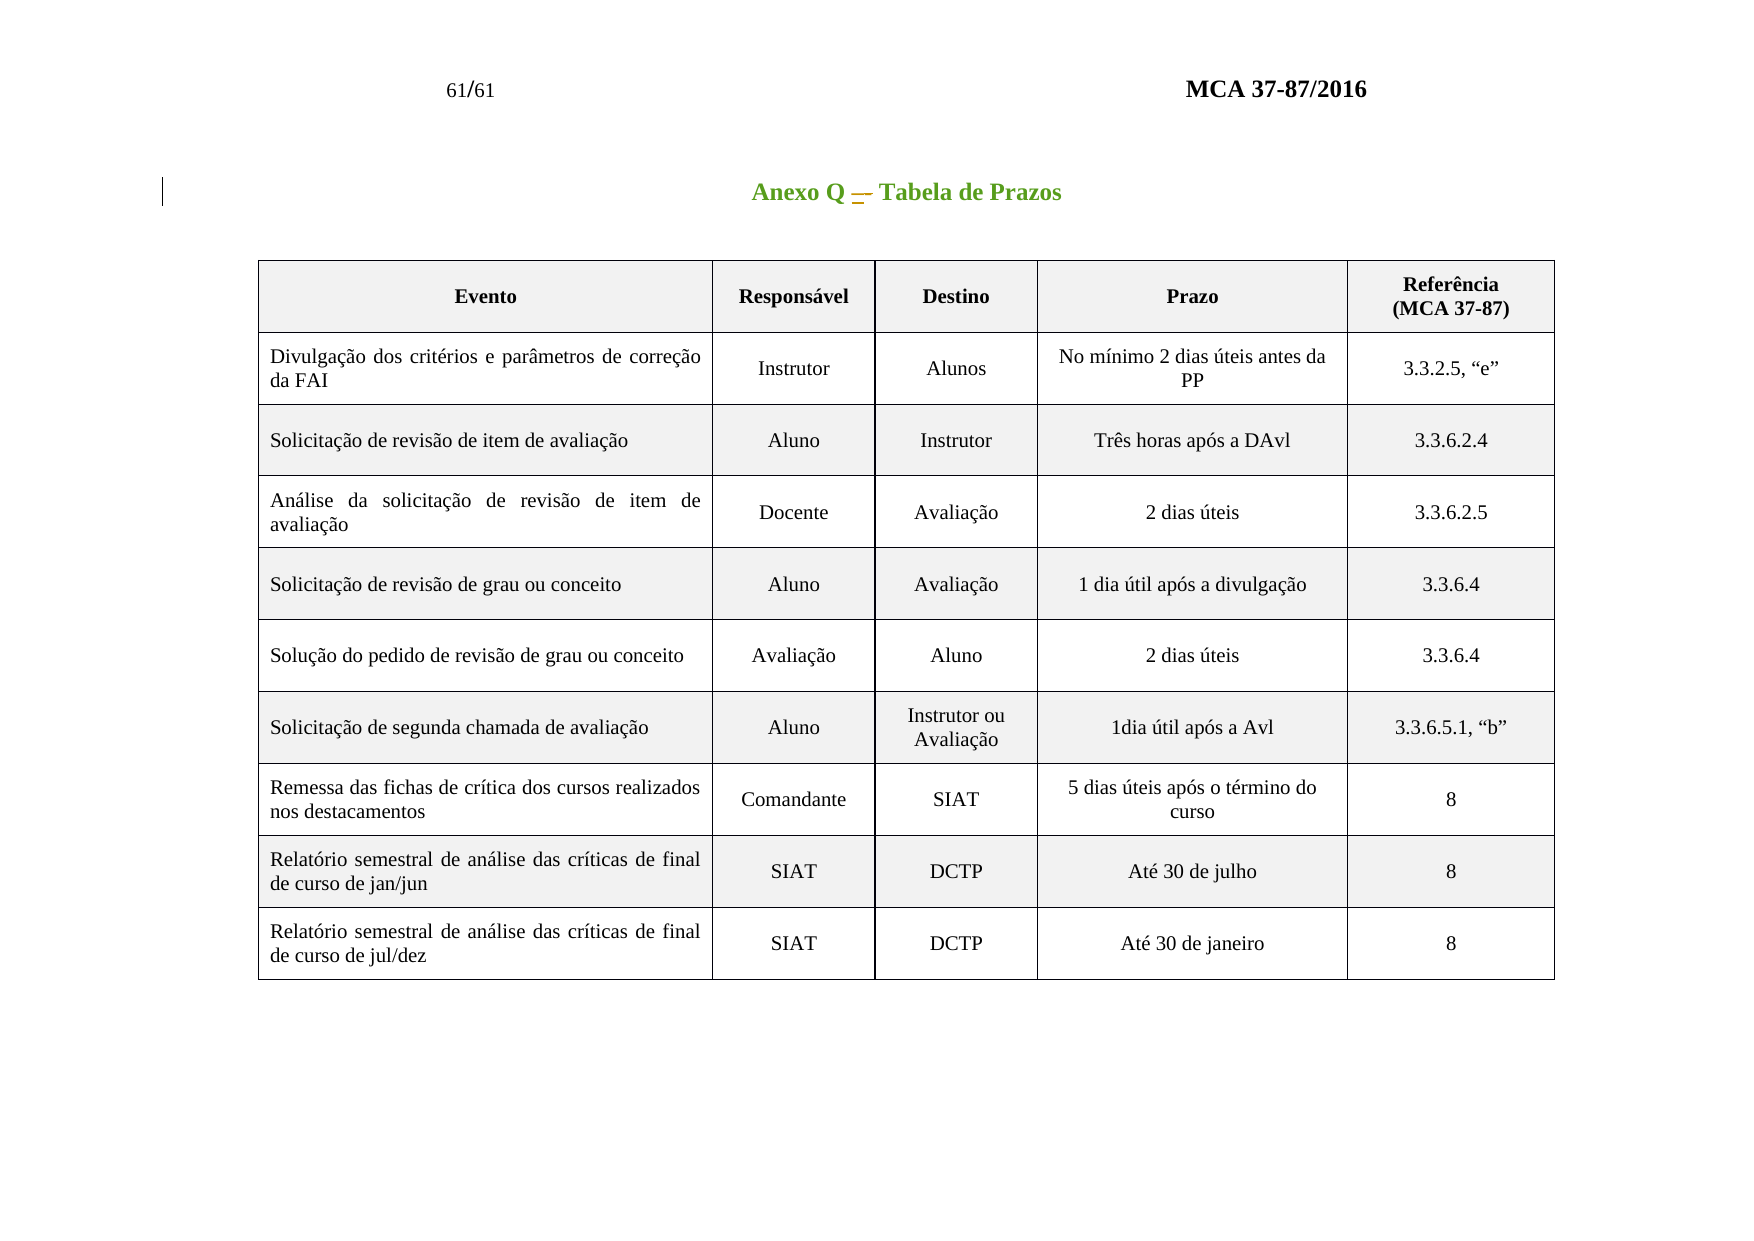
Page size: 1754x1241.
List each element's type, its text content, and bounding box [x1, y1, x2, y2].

table_cell Aluno [876, 620, 1037, 691]
table_cell Solicitação de segunda chamada de avaliação [259, 692, 712, 763]
table_cell 8 [1348, 908, 1554, 978]
table_cell Solicitação de revisão de grau ou conceito [259, 548, 712, 619]
table_header Responsável [713, 261, 874, 332]
table_cell SIAT [713, 836, 874, 907]
table_cell 3.3.6.2.5 [1348, 476, 1554, 547]
table_cell Solução do pedido de revisão de grau ou conceito [259, 620, 712, 691]
table_cell Remessa das fichas de crítica dos cursos realizados nos destacamentos [259, 764, 712, 835]
table_cell Instrutor [876, 405, 1037, 475]
table_cell Três horas após a DAvl [1038, 405, 1347, 475]
table_cell 3.3.6.4 [1348, 548, 1554, 619]
table_cell Até 30 de julho [1038, 836, 1347, 907]
table_cell 2 dias úteis [1038, 620, 1347, 691]
table_cell Divulgação dos critérios e parâmetros de correção da FAI [259, 333, 712, 403]
table_cell Aluno [713, 548, 874, 619]
table_cell 8 [1348, 764, 1554, 835]
table_cell SIAT [713, 908, 874, 978]
table_cell DCTP [876, 836, 1037, 907]
table_cell Instrutor ou Avaliação [876, 692, 1037, 763]
table_header Destino [876, 261, 1037, 332]
table_cell SIAT [876, 764, 1037, 835]
table_cell Solicitação de revisão de item de avaliação [259, 405, 712, 475]
table_cell 1dia útil após a Avl [1038, 692, 1347, 763]
table_cell 8 [1348, 836, 1554, 907]
table_cell Relatório semestral de análise das críticas de final de curso de jul/dez [259, 908, 712, 978]
table_cell DCTP [876, 908, 1037, 978]
table_cell 5 dias úteis após o término do curso [1038, 764, 1347, 835]
table_cell Avaliação [876, 476, 1037, 547]
table_header Prazo [1038, 261, 1347, 332]
table_cell Avaliação [876, 548, 1037, 619]
table_cell Análise da solicitação de revisão de item de avaliação [259, 476, 712, 547]
table_cell 2 dias úteis [1038, 476, 1347, 547]
table_cell 3.3.6.5.1, “b” [1348, 692, 1554, 763]
table_cell Docente [713, 476, 874, 547]
table_header Evento [259, 261, 712, 332]
table_cell 3.3.6.2.4 [1348, 405, 1554, 475]
table_cell Comandante [713, 764, 874, 835]
table_cell Alunos [876, 333, 1037, 403]
table_cell No mínimo 2 dias úteis antes da PP [1038, 333, 1347, 403]
table_cell 3.3.6.4 [1348, 620, 1554, 691]
table_cell Aluno [713, 405, 874, 475]
table_cell Até 30 de janeiro [1038, 908, 1347, 978]
table_cell 1 dia útil após a divulgação [1038, 548, 1347, 619]
table_header Referência (MCA 37-87) [1348, 261, 1554, 332]
table_cell 3.3.2.5, “e” [1348, 333, 1554, 403]
text Anexo Q Tabela de Prazos [177, 177, 1636, 206]
table_cell Relatório semestral de análise das críticas de final de curso de jan/jun [259, 836, 712, 907]
table_cell Avaliação [713, 620, 874, 691]
table_cell Aluno [713, 692, 874, 763]
table_cell Instrutor [713, 333, 874, 403]
